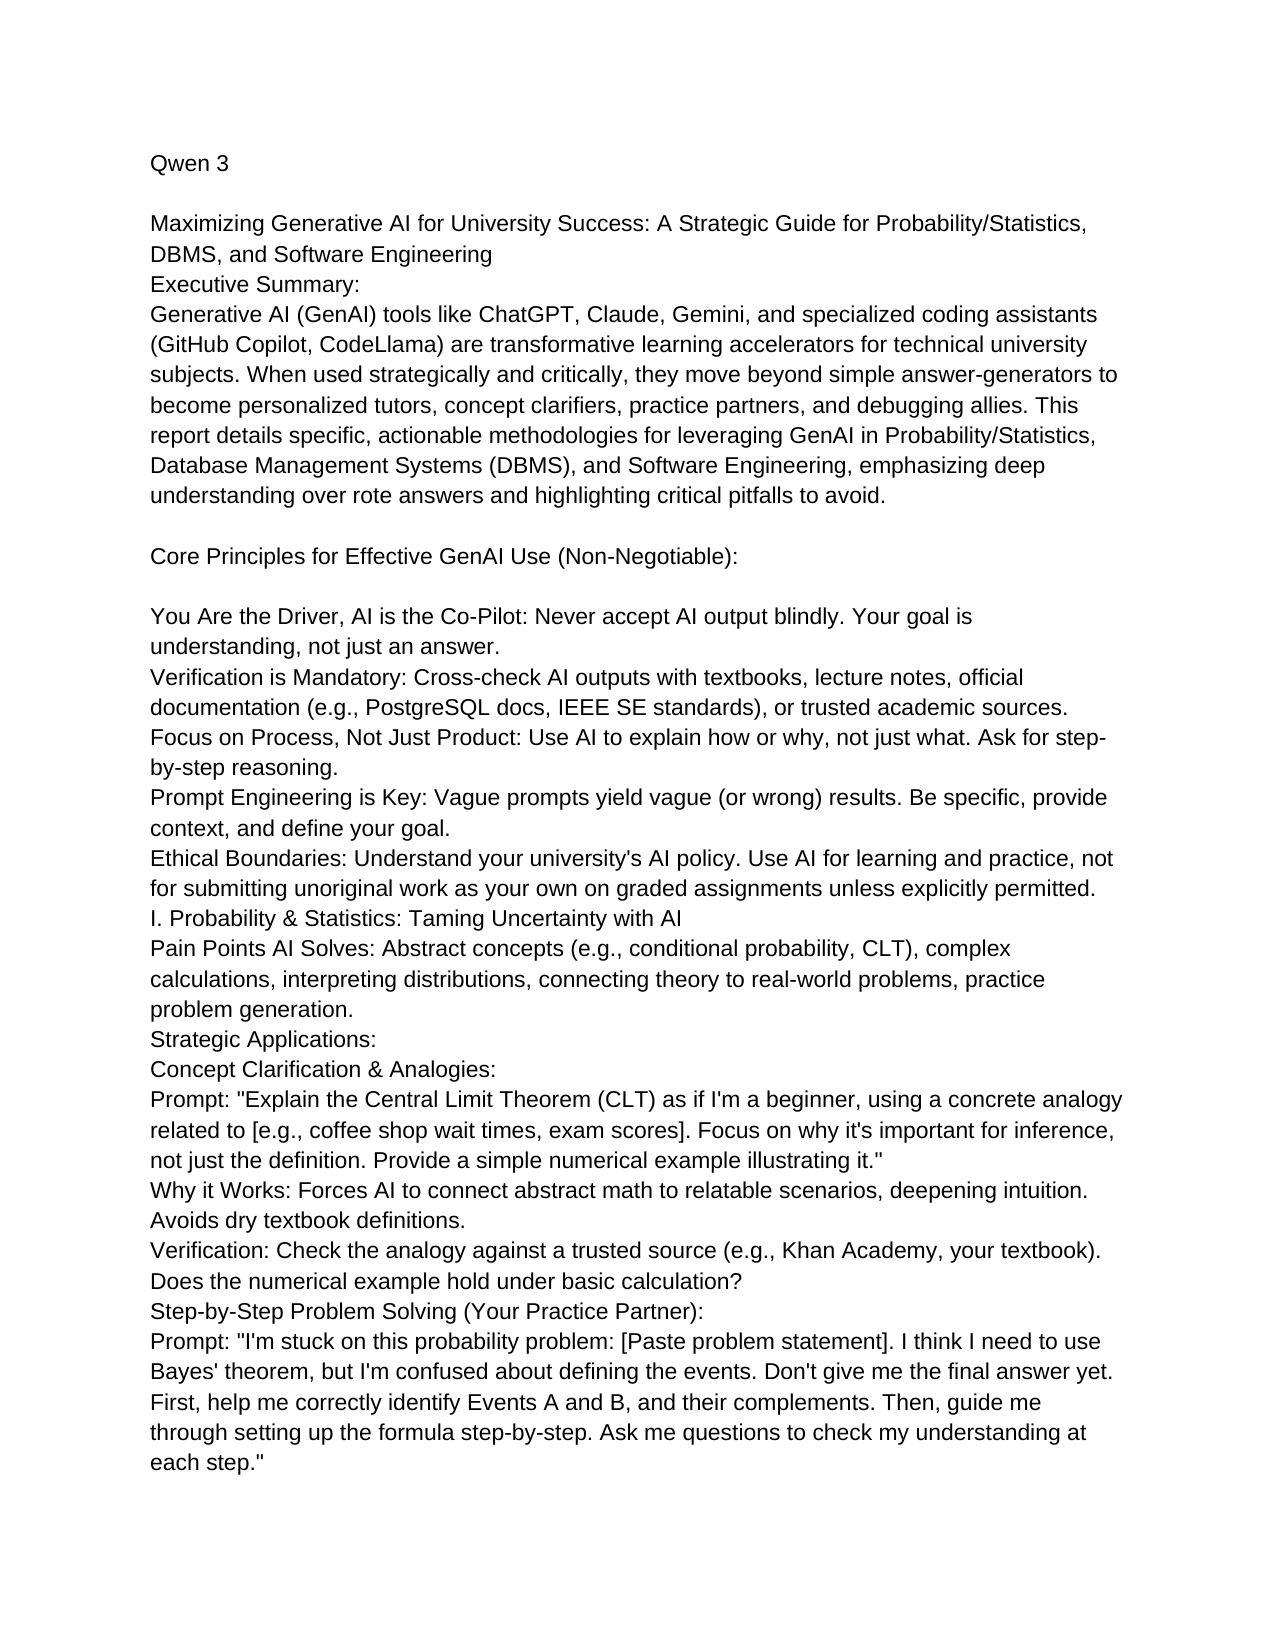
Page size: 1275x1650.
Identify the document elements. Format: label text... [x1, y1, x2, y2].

text I. Probability & Statistics: Taming Uncertainty with AI [150, 905, 1125, 932]
text Concept Clarification & Analogies: [150, 1056, 1125, 1083]
text Strategic Applications: [150, 1026, 1125, 1052]
text Prompt: "Explain the Central Limit Theorem (CLT) as if I'm a beginner, using a concrete analogy related to [e.g., coffee shop wait times, exam scores]. Focus on why it's important for inference, not just the definition. Provide a simple numerical example illustrating it." [150, 1086, 1125, 1173]
text Prompt: "I'm stuck on this probability problem: [Paste problem statement]. I think I need to use Bayes' theorem, but I'm confused about defining the events. Don't give me the final answer yet. First, help me correctly identify Events A and B, and their complements. Then, guide me through setting up the formula step-by-step. Ask me questions to check my understanding at each step." [150, 1328, 1125, 1475]
text Prompt Engineering is Key: Vague prompts yield vague (or wrong) results. Be specific, provide context, and define your goal. [150, 784, 1125, 841]
text Why it Works: Forces AI to connect abstract math to relatable scenarios, deepening intuition. Avoids dry textbook definitions. [150, 1177, 1125, 1234]
text Generative AI (GenAI) tools like ChatGPT, Claude, Gemini, and specialized coding assistants (GitHub Copilot, CodeLlama) are transformative learning accelerators for technical university subjects. When used strategically and critically, they move beyond simple answer-generators to become personalized tutors, concept clarifiers, practice partners, and debugging allies. This report details specific, actionable methodologies for leveraging GenAI in Probability/Statistics, Database Management Systems (DBMS), and Software Engineering, emphasizing deep understanding over rote answers and highlighting critical pitfalls to avoid. [150, 301, 1125, 509]
text Pain Points AI Solves: Abstract concepts (e.g., conditional probability, CLT), complex calculations, interpreting distributions, connecting theory to real-world problems, practice problem generation. [150, 935, 1125, 1022]
text Verification: Check the analogy against a trusted source (e.g., Khan Academy, your textbook). Does the numerical example hold under basic calculation? [150, 1237, 1125, 1294]
text Qwen 3 Maximizing Generative AI for University Success: A Strategic Guide for Probability/Statistics, DBMS, and Software Engineering [150, 150, 1125, 267]
text You Are the Driver, AI is the Co-Pilot: Never accept AI output blindly. Your goal is understanding, not just an answer. [150, 603, 1125, 660]
text Focus on Process, Not Just Product: Use AI to explain how or why, not just what. Ask for step-by-step reasoning. [150, 724, 1125, 781]
text Executive Summary: [150, 271, 1125, 297]
text Ethical Boundaries: Understand your university's AI policy. Use AI for learning and practice, not for submitting unoriginal work as your own on graded assignments unless explicitly permitted. [150, 845, 1125, 901]
text Core Principles for Effective GenAI Use (Non-Negotiable): [150, 543, 1125, 569]
text Step-by-Step Problem Solving (Your Practice Partner): [150, 1298, 1125, 1324]
text Verification is Mandatory: Cross-check AI outputs with textbooks, lecture notes, official documentation (e.g., PostgreSQL docs, IEEE SE standards), or trusted academic sources. [150, 663, 1125, 720]
